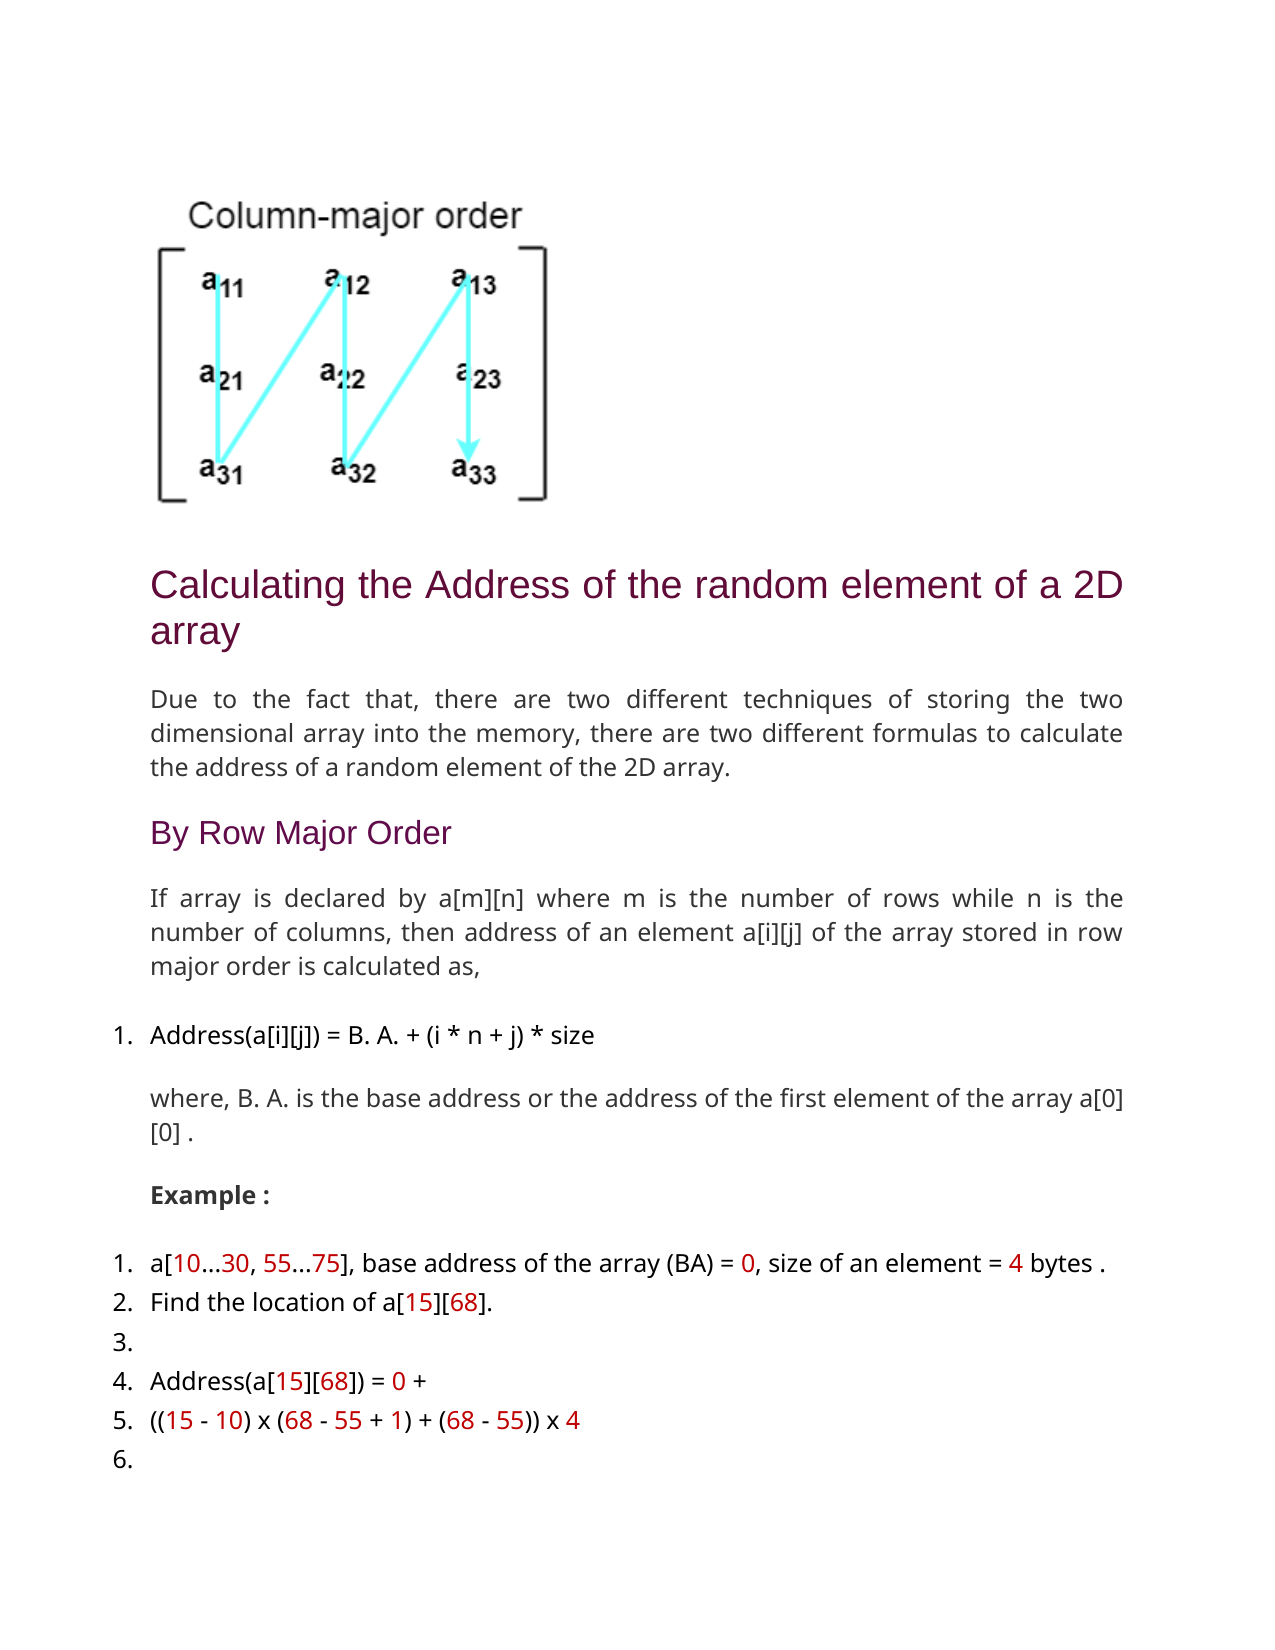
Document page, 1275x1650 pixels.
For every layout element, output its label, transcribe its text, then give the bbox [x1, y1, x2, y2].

text where, B. A. is the base address or the address of the first element of the array a[0][0] . [150, 1081, 1125, 1149]
list Address(a[i][j]) = B. A. + (i * n + j) * size [112, 1012, 1125, 1051]
text Calculating the Address of the random element of a 2D array [150, 562, 1125, 653]
picture [150, 184, 554, 505]
text Due to the fact that, there are two different techniques of storing the two dimensional array into the memory, there are two different formulas to calculate the address of a random element of the 2D array. [150, 682, 1125, 784]
list a[10...30, 55...75], base address of the array (BA) = 0, size of an element = 4 bytes . [112, 1241, 1125, 1280]
list ((15 - 10) x (68 - 55 + 1) + (68 - 55)) x 4 [112, 1397, 1125, 1436]
list Find the location of a[15][68]. [112, 1280, 1125, 1319]
text By Row Major Order [150, 813, 1125, 852]
text If array is declared by a[m][n] where m is the number of rows while n is the number of columns, then address of an element a[i][j] of the array stored in row major order is calculated as, [150, 881, 1125, 983]
text Example : [150, 1178, 1125, 1212]
list Address(a[15][68]) = 0 + [112, 1358, 1125, 1397]
